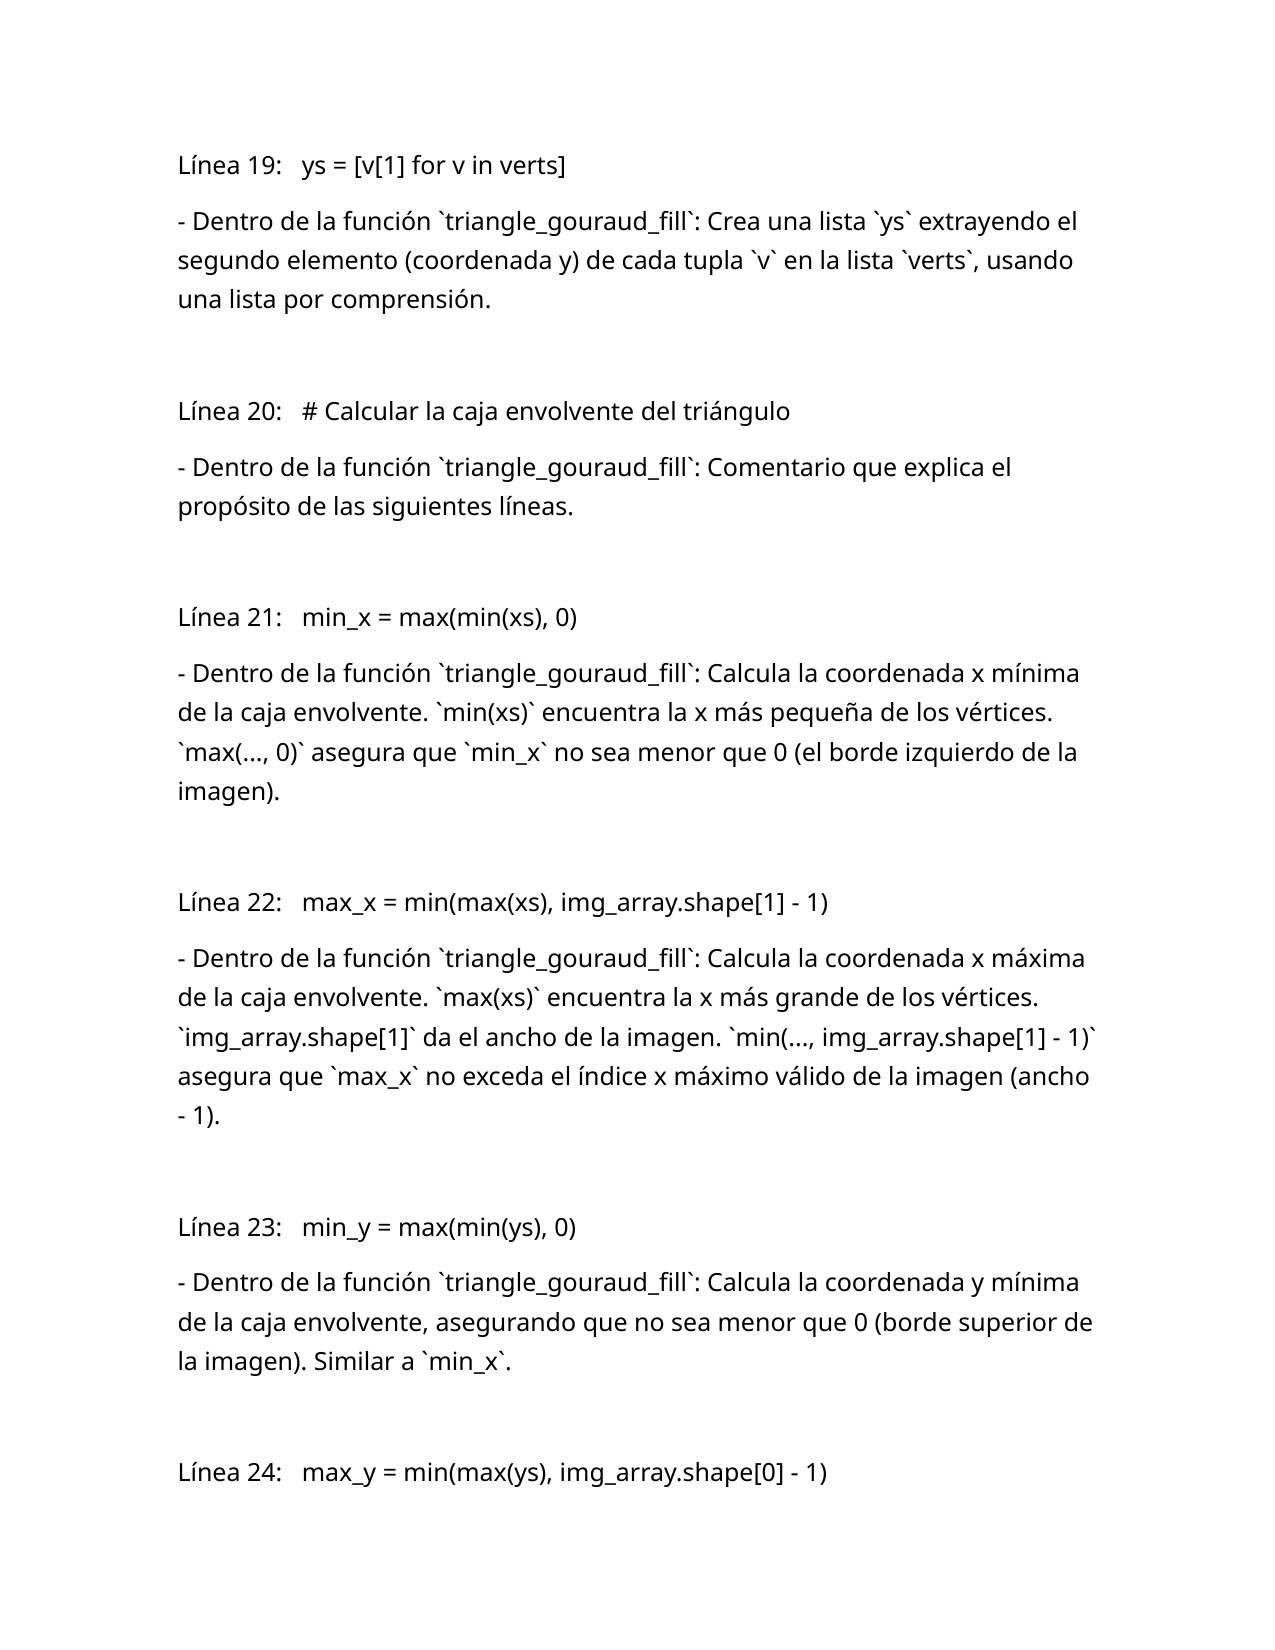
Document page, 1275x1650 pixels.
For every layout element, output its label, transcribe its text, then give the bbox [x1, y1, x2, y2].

text - Dentro de la función `triangle_gouraud_fill`: Calcula la coordenada x mínima de la caja envolvente. `min(xs)` encuentra la x más pequeña de los vértices. `max(..., 0)` asegura que `min_x` no sea menor que 0 (el borde izquierdo de la imagen). [177, 656, 1098, 807]
text Línea 21: min_x = max(min(xs), 0) [177, 600, 1098, 634]
text Línea 19: ys = [v[1] for v in verts] [177, 148, 1098, 182]
text - Dentro de la función `triangle_gouraud_fill`: Crea una lista `ys` extrayendo el segundo elemento (coordenada y) de cada tupla `v` en la lista `verts`, usando una lista por comprensión. [177, 203, 1098, 316]
text Línea 22: max_x = min(max(xs), img_array.shape[1] - 1) [177, 885, 1098, 919]
text - Dentro de la función `triangle_gouraud_fill`: Calcula la coordenada x máxima de la caja envolvente. `max(xs)` encuentra la x más grande de los vértices. `img_array.shape[1]` da el ancho de la imagen. `min(..., img_array.shape[1] - 1)` asegura que `max_x` no exceda el índice x máximo válido de la imagen (ancho - 1). [177, 941, 1098, 1132]
text - Dentro de la función `triangle_gouraud_fill`: Comentario que explica el propósito de las siguientes líneas. [177, 449, 1098, 522]
text Línea 24: max_y = min(max(ys), img_array.shape[0] - 1) [177, 1455, 1098, 1489]
text Línea 23: min_y = max(min(ys), 0) [177, 1209, 1098, 1243]
text - Dentro de la función `triangle_gouraud_fill`: Calcula la coordenada y mínima de la caja envolvente, asegurando que no sea menor que 0 (borde superior de la imagen). Similar a `min_x`. [177, 1265, 1098, 1377]
text Línea 20: # Calcular la caja envolvente del triángulo [177, 393, 1098, 427]
